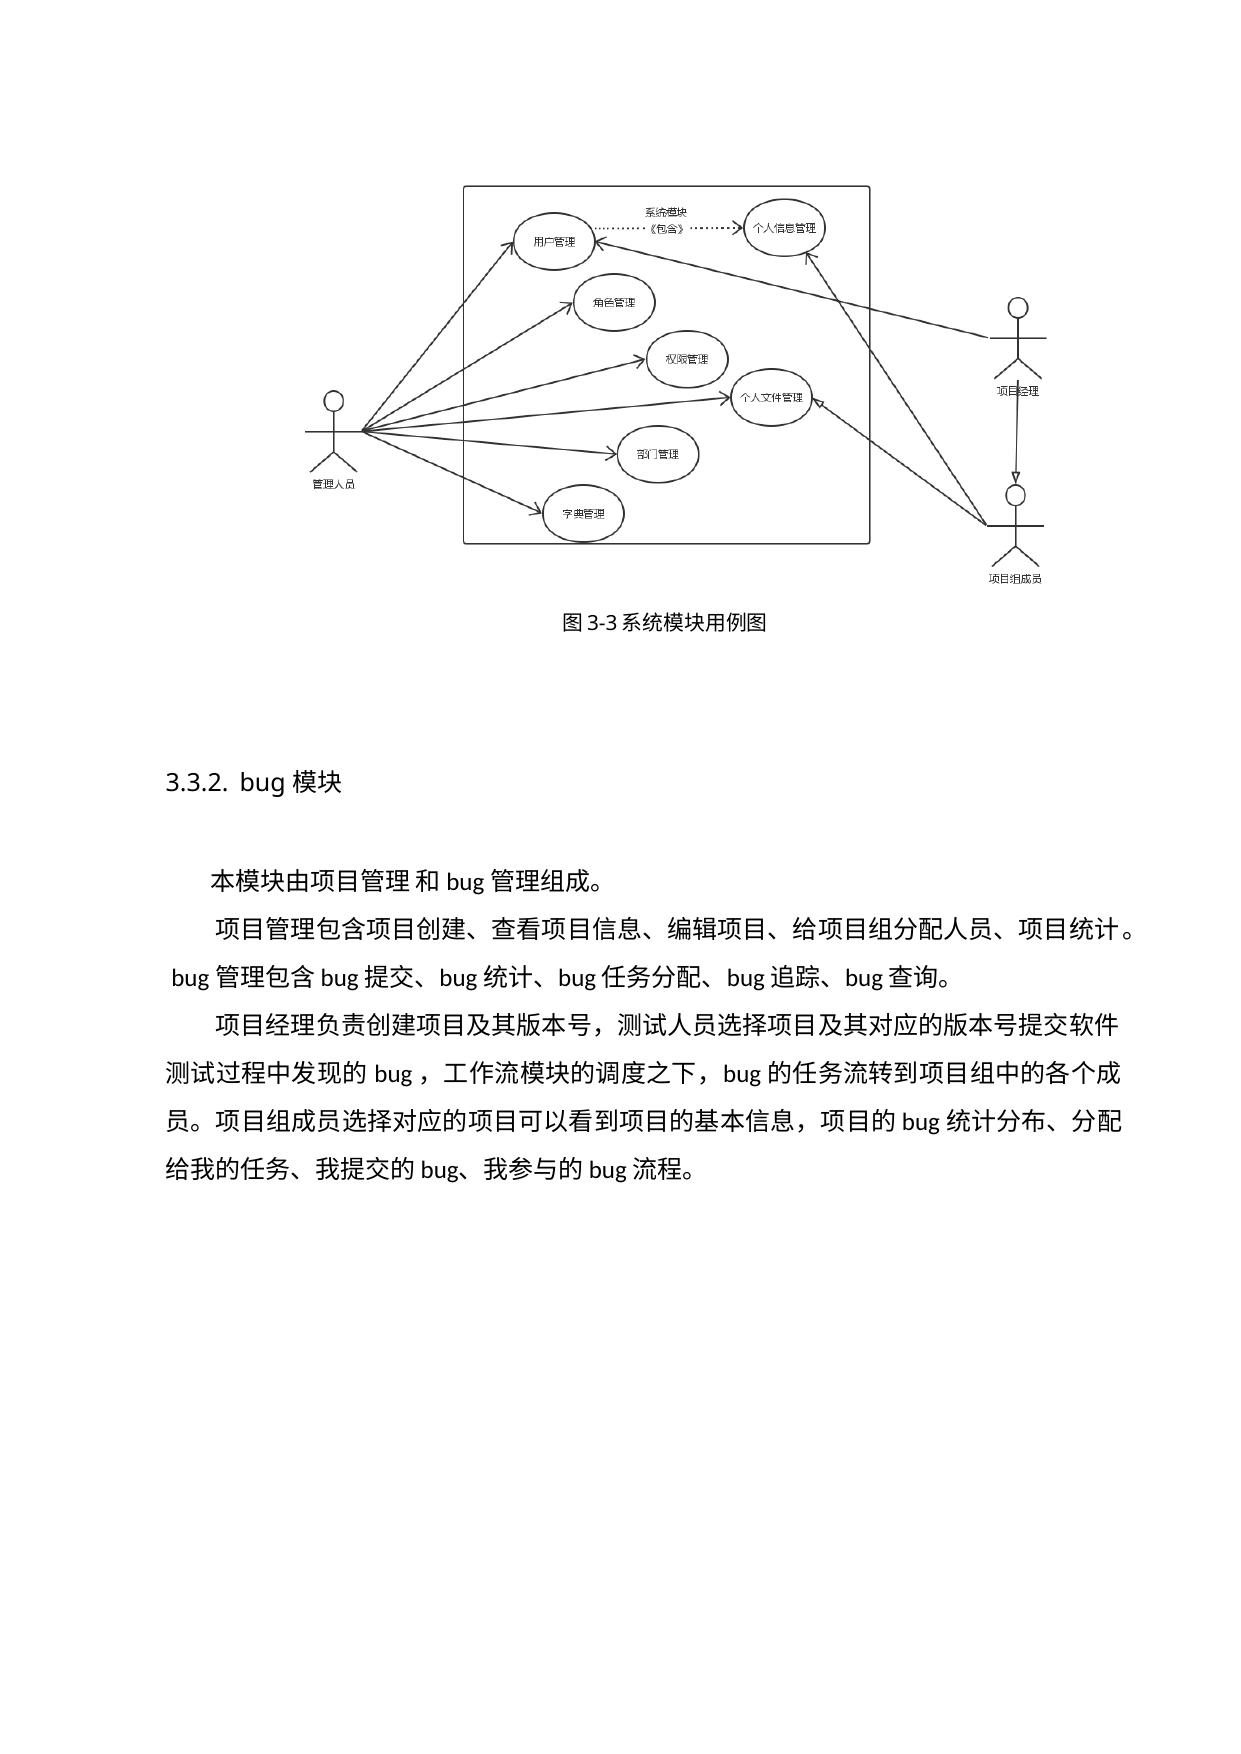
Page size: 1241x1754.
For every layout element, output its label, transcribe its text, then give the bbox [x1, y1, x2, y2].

subtitle bug 模块 [165, 763, 1122, 799]
text 图3-3系统模块用例图 [165, 592, 1122, 640]
picture [266, 147, 1072, 592]
list 本模块由项目管理 和 bug 管理组成。 [210, 852, 1122, 900]
text 项目管理包含项目创建、查看项目信息、编辑项目、给项目组分配人员、项目统计。 bug 管理包含 bug 提交、bug 统计、bug 任务分配、bug追踪、bug 查询。 [165, 900, 1122, 996]
text 项目经理负责创建项目及其版本号，测试人员选择项目及其对应的版本号提交软件测试过程中发现的 bug ，工作流模块的调度之下，bug 的任务流转到项目组中的各个成员。项目组成员选择对应的项目可以看到项目的基本信息，项目的bug 统计分布、分配给我的任务、我提交的bug、我参与的bug 流程。 [165, 996, 1122, 1188]
